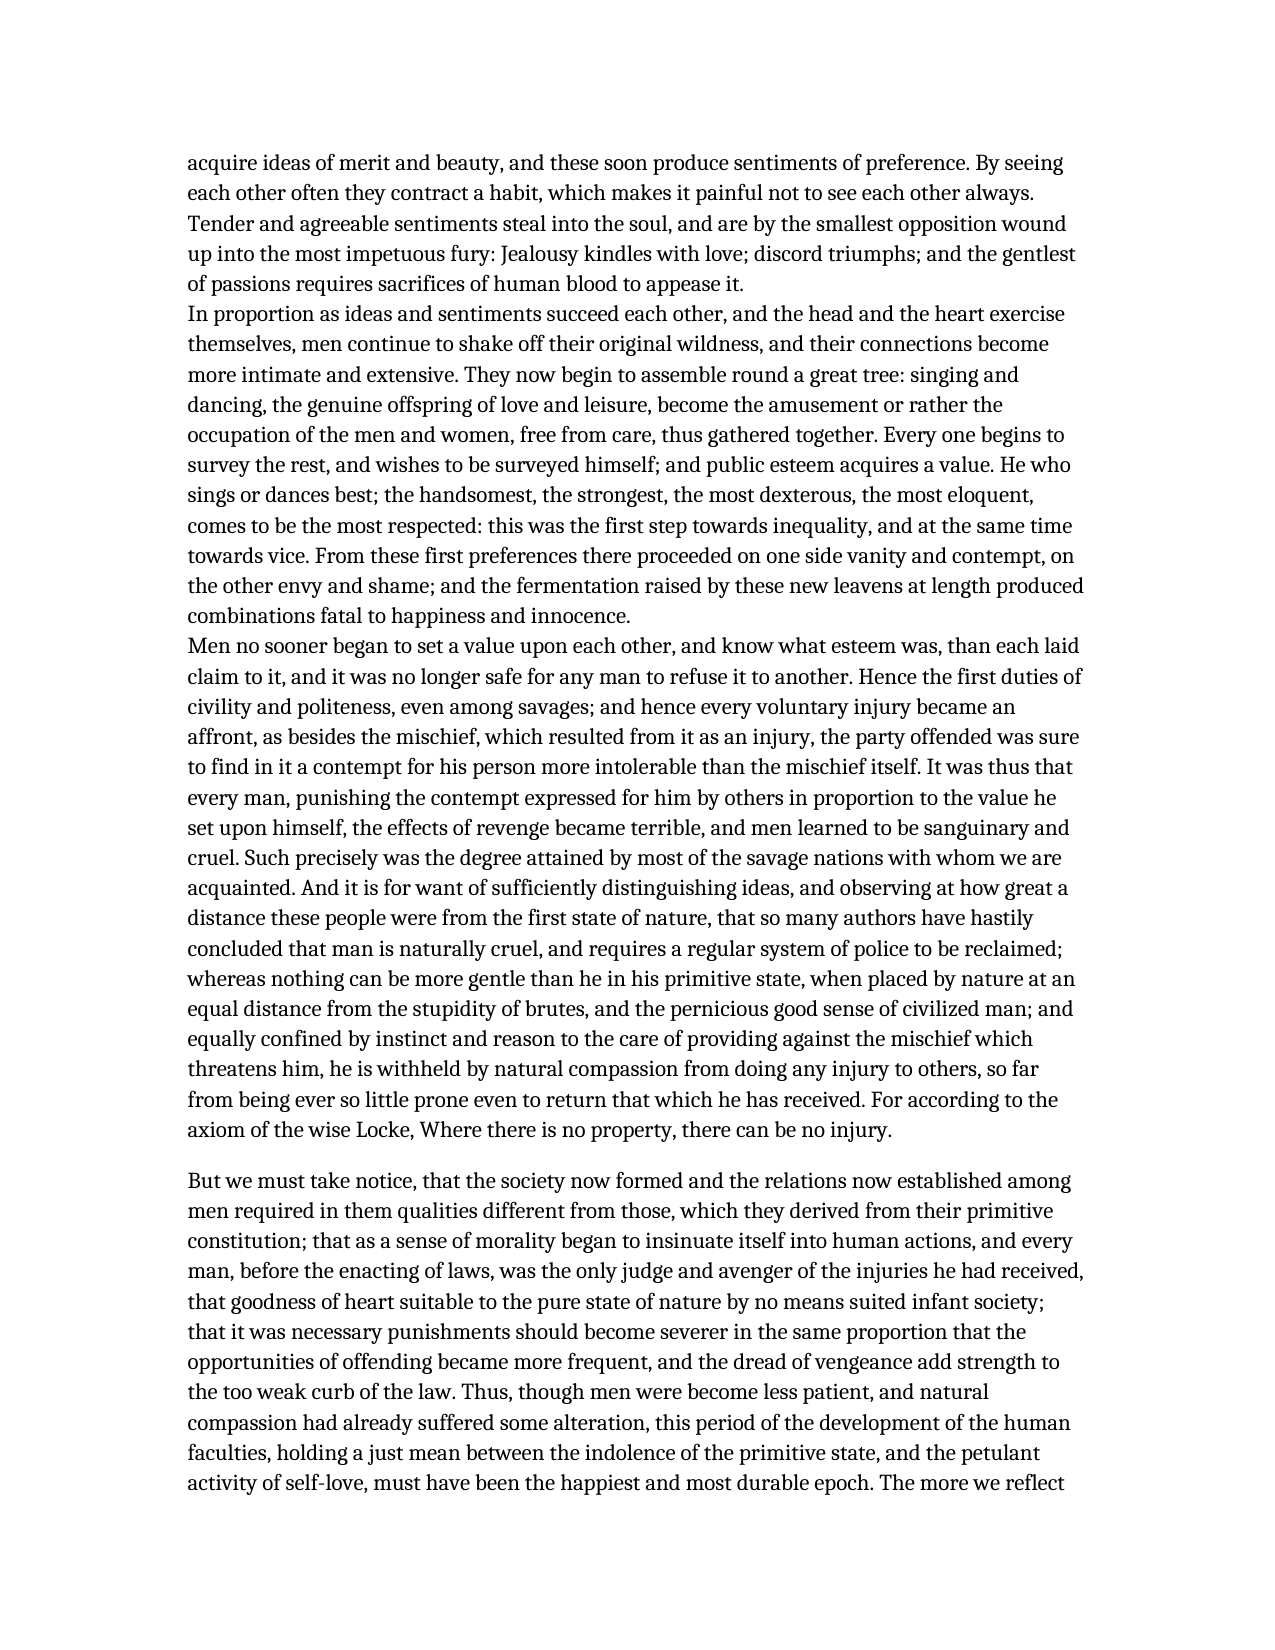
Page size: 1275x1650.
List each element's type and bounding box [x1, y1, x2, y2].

text [187, 1168, 1087, 1496]
text [187, 150, 1087, 1143]
